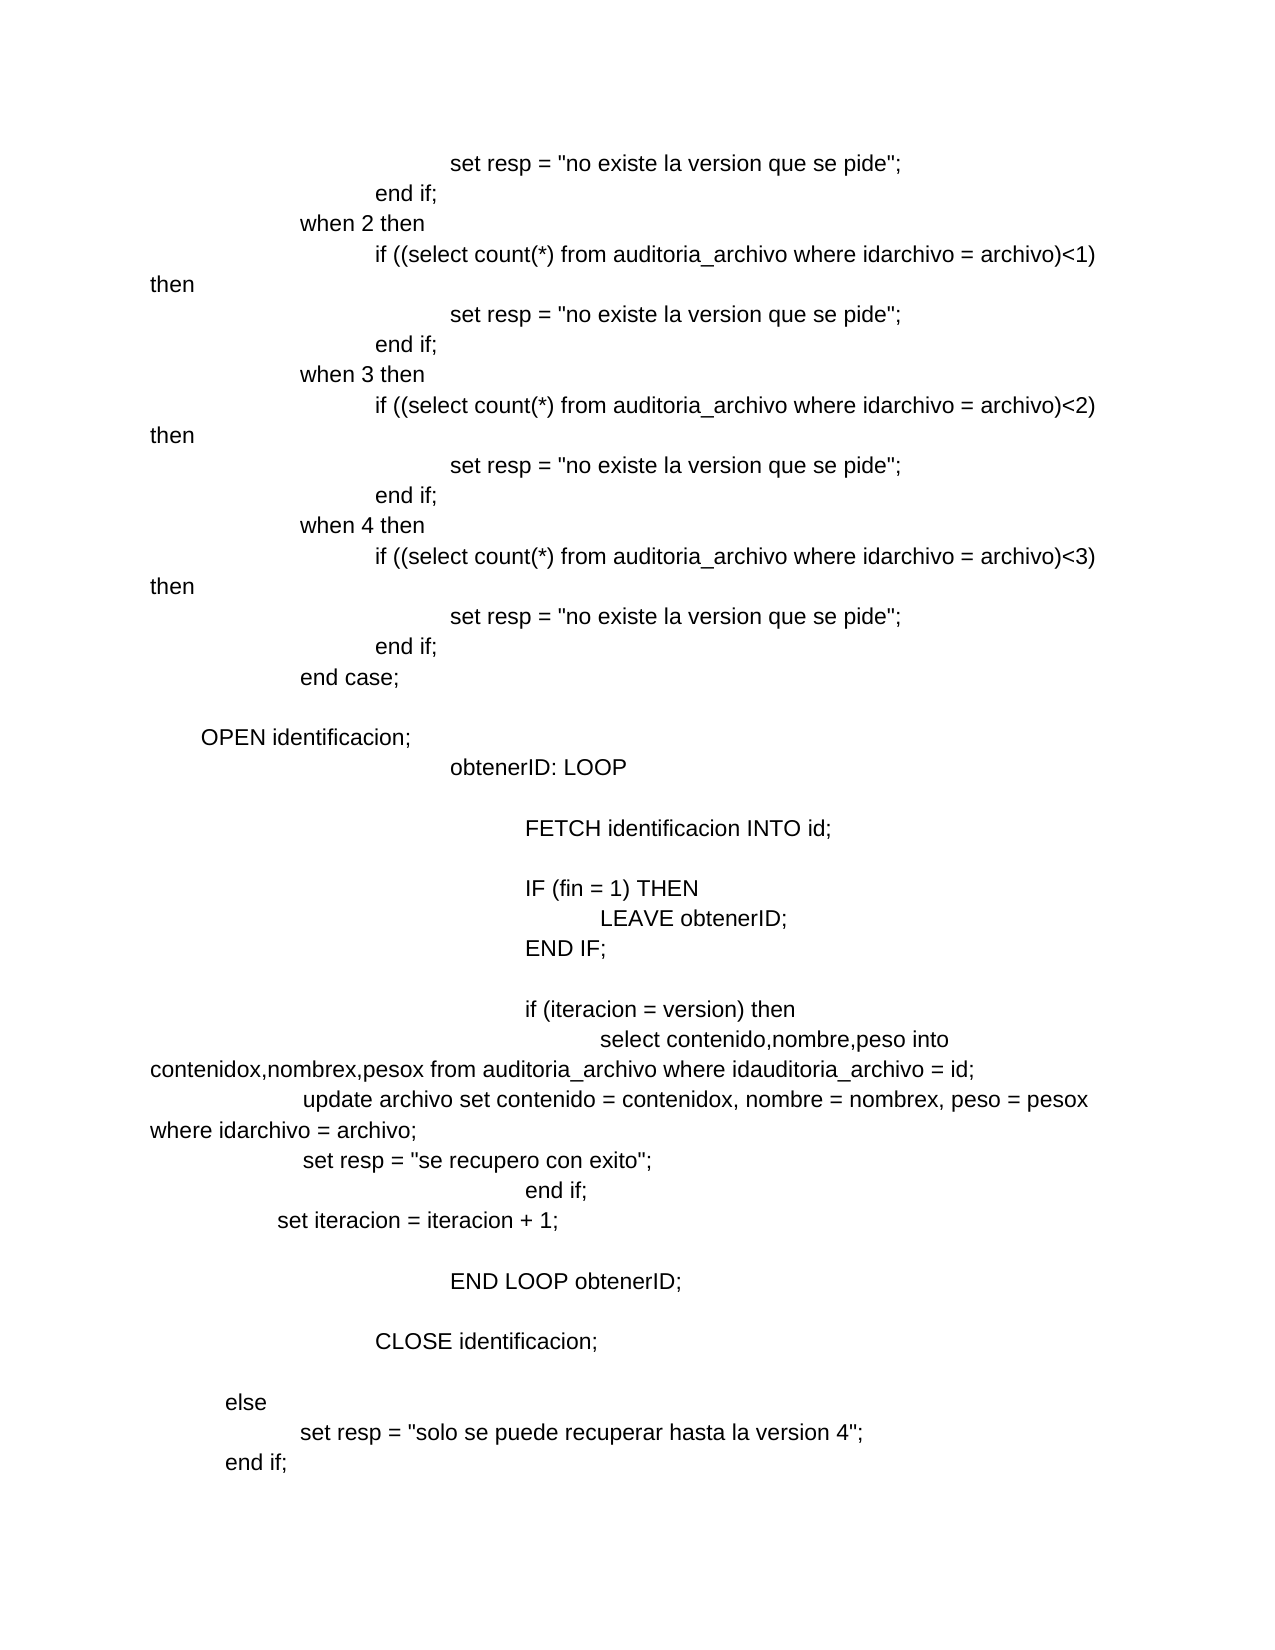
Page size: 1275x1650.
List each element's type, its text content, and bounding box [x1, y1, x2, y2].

text LEAVE obtenerID; [150, 905, 1125, 932]
text end if; [150, 1449, 1125, 1475]
text set resp = "no existe la version que se pide"; [150, 301, 1125, 327]
text when 3 then [150, 361, 1125, 388]
text update archivo set contenido = contenidox, nombre = nombrex, peso = pesox where idarchivo = archivo; [150, 1086, 1125, 1143]
text FETCH identificacion INTO id; [150, 814, 1125, 841]
text OPEN identificacion; [150, 724, 1125, 750]
text end if; [150, 633, 1125, 660]
text when 2 then [150, 210, 1125, 237]
text END IF; [150, 935, 1125, 962]
text end case; [150, 663, 1125, 690]
text set resp = "se recupero con exito"; [150, 1147, 1125, 1173]
text set resp = "no existe la version que se pide"; [150, 452, 1125, 478]
text end if; [150, 180, 1125, 207]
text select contenido,nombre,peso into contenidox,nombrex,pesox from auditoria_archivo where idauditoria_archivo = id; [150, 1026, 1125, 1083]
text END LOOP obtenerID; [150, 1268, 1125, 1294]
text set resp = "no existe la version que se pide"; [150, 150, 1125, 176]
text end if; [150, 1177, 1125, 1203]
text if (iteracion = version) then [150, 996, 1125, 1022]
text end if; [150, 482, 1125, 509]
text if ((select count(*) from auditoria_archivo where idarchivo = archivo)<1) then [150, 241, 1125, 297]
text set iteracion = iteracion + 1; [150, 1207, 1125, 1234]
text if ((select count(*) from auditoria_archivo where idarchivo = archivo)<2) then [150, 392, 1125, 448]
text set resp = "no existe la version que se pide"; [150, 603, 1125, 629]
text set resp = "solo se puede recuperar hasta la version 4"; [150, 1419, 1125, 1445]
text when 4 then [150, 512, 1125, 539]
text end if; [150, 331, 1125, 358]
text obtenerID: LOOP [150, 754, 1125, 781]
text else [150, 1388, 1125, 1415]
text if ((select count(*) from auditoria_archivo where idarchivo = archivo)<3) then [150, 543, 1125, 599]
text IF (fin = 1) THEN [150, 875, 1125, 901]
text CLOSE identificacion; [150, 1328, 1125, 1354]
